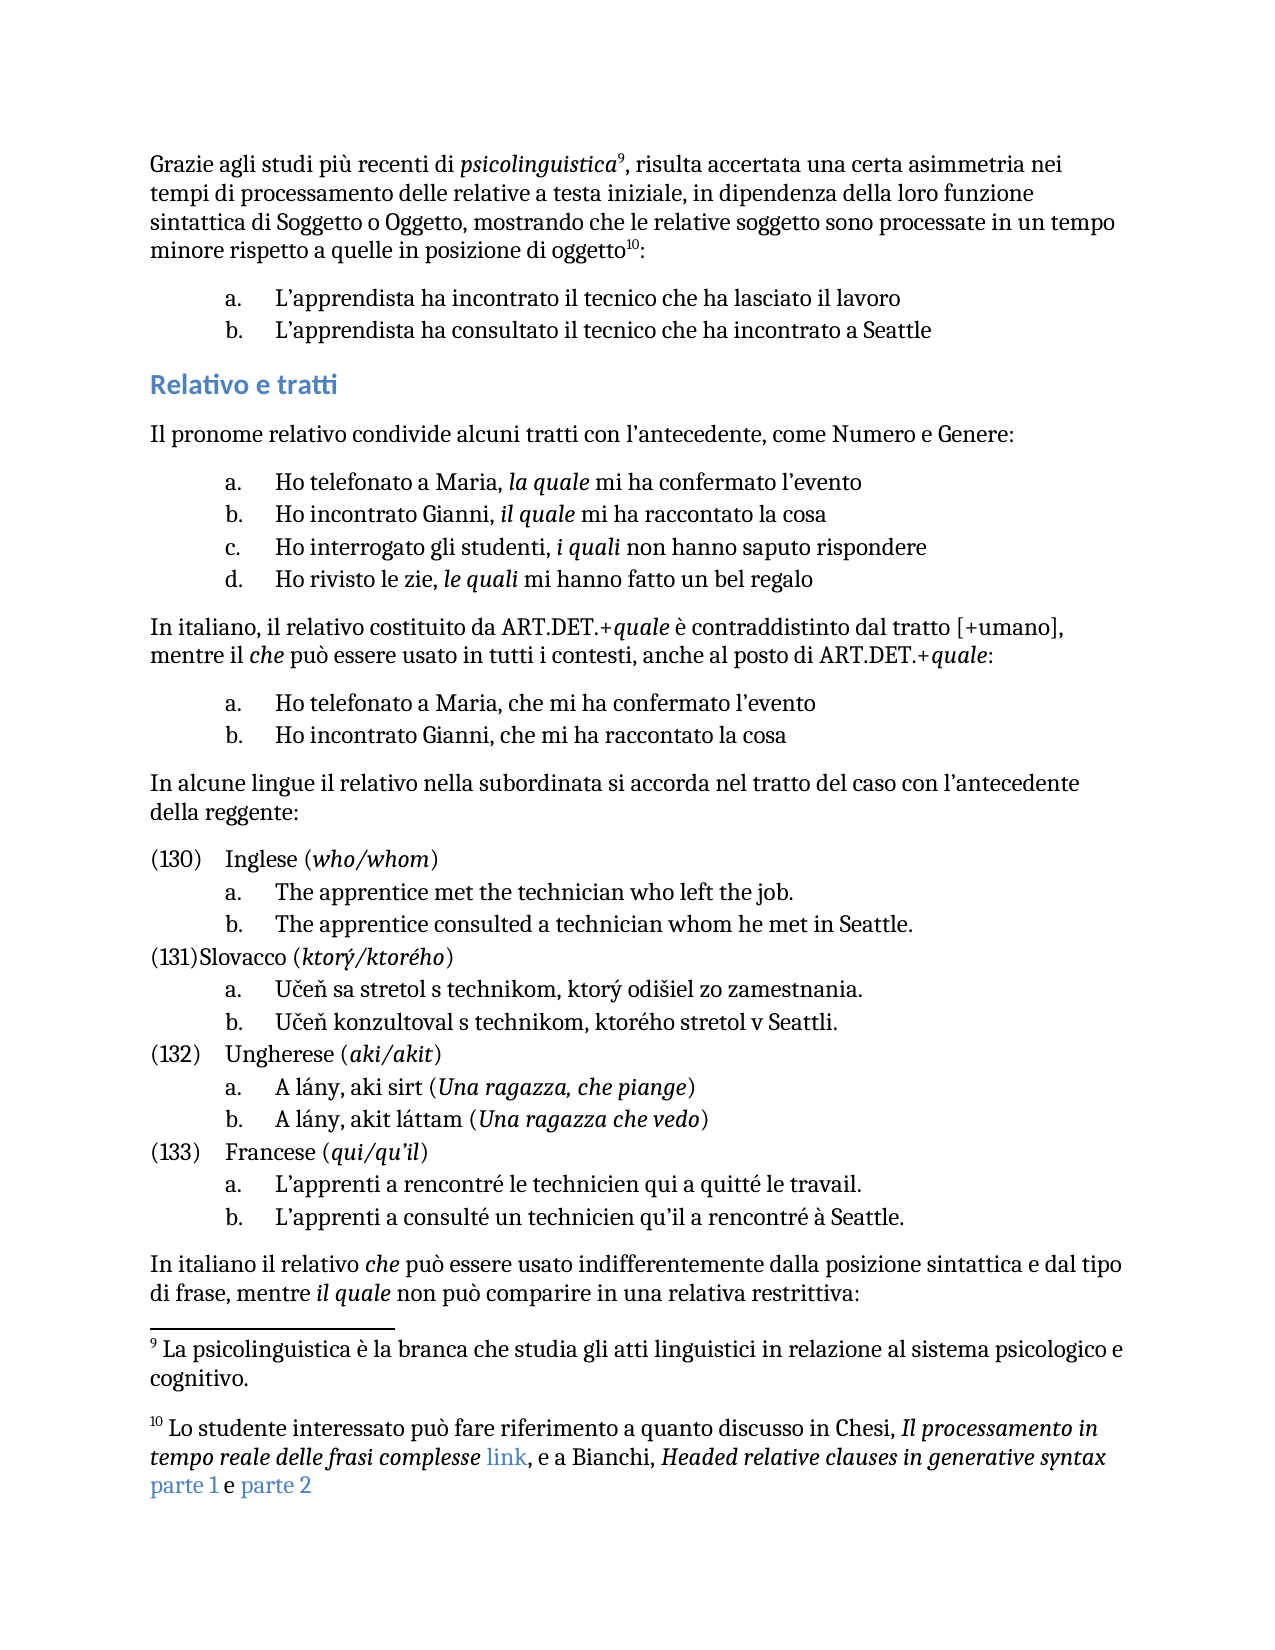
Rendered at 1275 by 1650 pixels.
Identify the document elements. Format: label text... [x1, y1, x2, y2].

list Francese (qui/qu’il) [150, 1138, 1125, 1166]
list Ho telefonato a Maria, che mi ha confermato l’evento [225, 689, 1125, 718]
subtitle Relativo e tratti [150, 366, 1125, 401]
list A lány, akit láttam (Una ragazza che vedo) [225, 1105, 1125, 1134]
list Učeň konzultoval s technikom, ktorého stretol v Seattli. [225, 1008, 1125, 1036]
list L’apprenti a rencontré le technicien qui a quitté le travail. [225, 1170, 1125, 1199]
list Ho rivisto le zie, le quali mi hanno fatto un bel regalo [225, 565, 1125, 594]
list Slovacco (ktorý/ktorého) [150, 943, 1125, 971]
list Učeň sa stretol s technikom, ktorý odišiel zo zamestnania. [225, 975, 1125, 1004]
list Ho interrogato gli studenti, i quali non hanno saputo rispondere [225, 533, 1125, 561]
list Ho incontrato Gianni, il quale mi ha raccontato la cosa [225, 500, 1125, 529]
list Ho telefonato a Maria, la quale mi ha confermato l’evento [225, 468, 1125, 496]
text Il pronome relativo condivide alcuni tratti con l’antecedente, come Numero e Genere: [150, 420, 1125, 449]
list L’apprenti a consulté un technicien qu’il a rencontré à Seattle. [225, 1203, 1125, 1231]
text In italiano, il relativo costituito da ART.DET.+quale è contraddistinto dal tratto [+umano], mentre il che può essere usato in tutti i contesti, anche al posto di ART.DET.+quale: [150, 613, 1125, 670]
list Ungherese (aki/akit) [150, 1040, 1125, 1069]
list Inglese (who/whom) [150, 845, 1125, 874]
list L’apprendista ha incontrato il tecnico che ha lasciato il lavoro [225, 284, 1125, 312]
list A lány, aki sirt (Una ragazza, che piange) [225, 1073, 1125, 1101]
list Ho incontrato Gianni, che mi ha raccontato la cosa [225, 721, 1125, 750]
text In alcune lingue il relativo nella subordinata si accorda nel tratto del caso con l’antecedente della reggente: [150, 769, 1125, 826]
list L’apprendista ha consultato il tecnico che ha incontrato a Seattle [225, 316, 1125, 345]
list The apprentice consulted a technician whom he met in Seattle. [225, 910, 1125, 939]
text Grazie agli studi più recenti di psicolinguistica, risulta accertata una certa asimmetria nei tempi di processamento delle relative a testa iniziale, in dipendenza della loro funzione sintattica di Soggetto o Oggetto, mostrando che le relative soggetto sono processate in un tempo minore rispetto a quelle in posizione di oggetto: [150, 150, 1125, 265]
list The apprentice met the technician who left the job. [225, 878, 1125, 906]
text In italiano il relativo che può essere usato indifferentemente dalla posizione sintattica e dal tipo di frase, mentre il quale non può comparire in una relativa restrittiva: [150, 1250, 1125, 1308]
